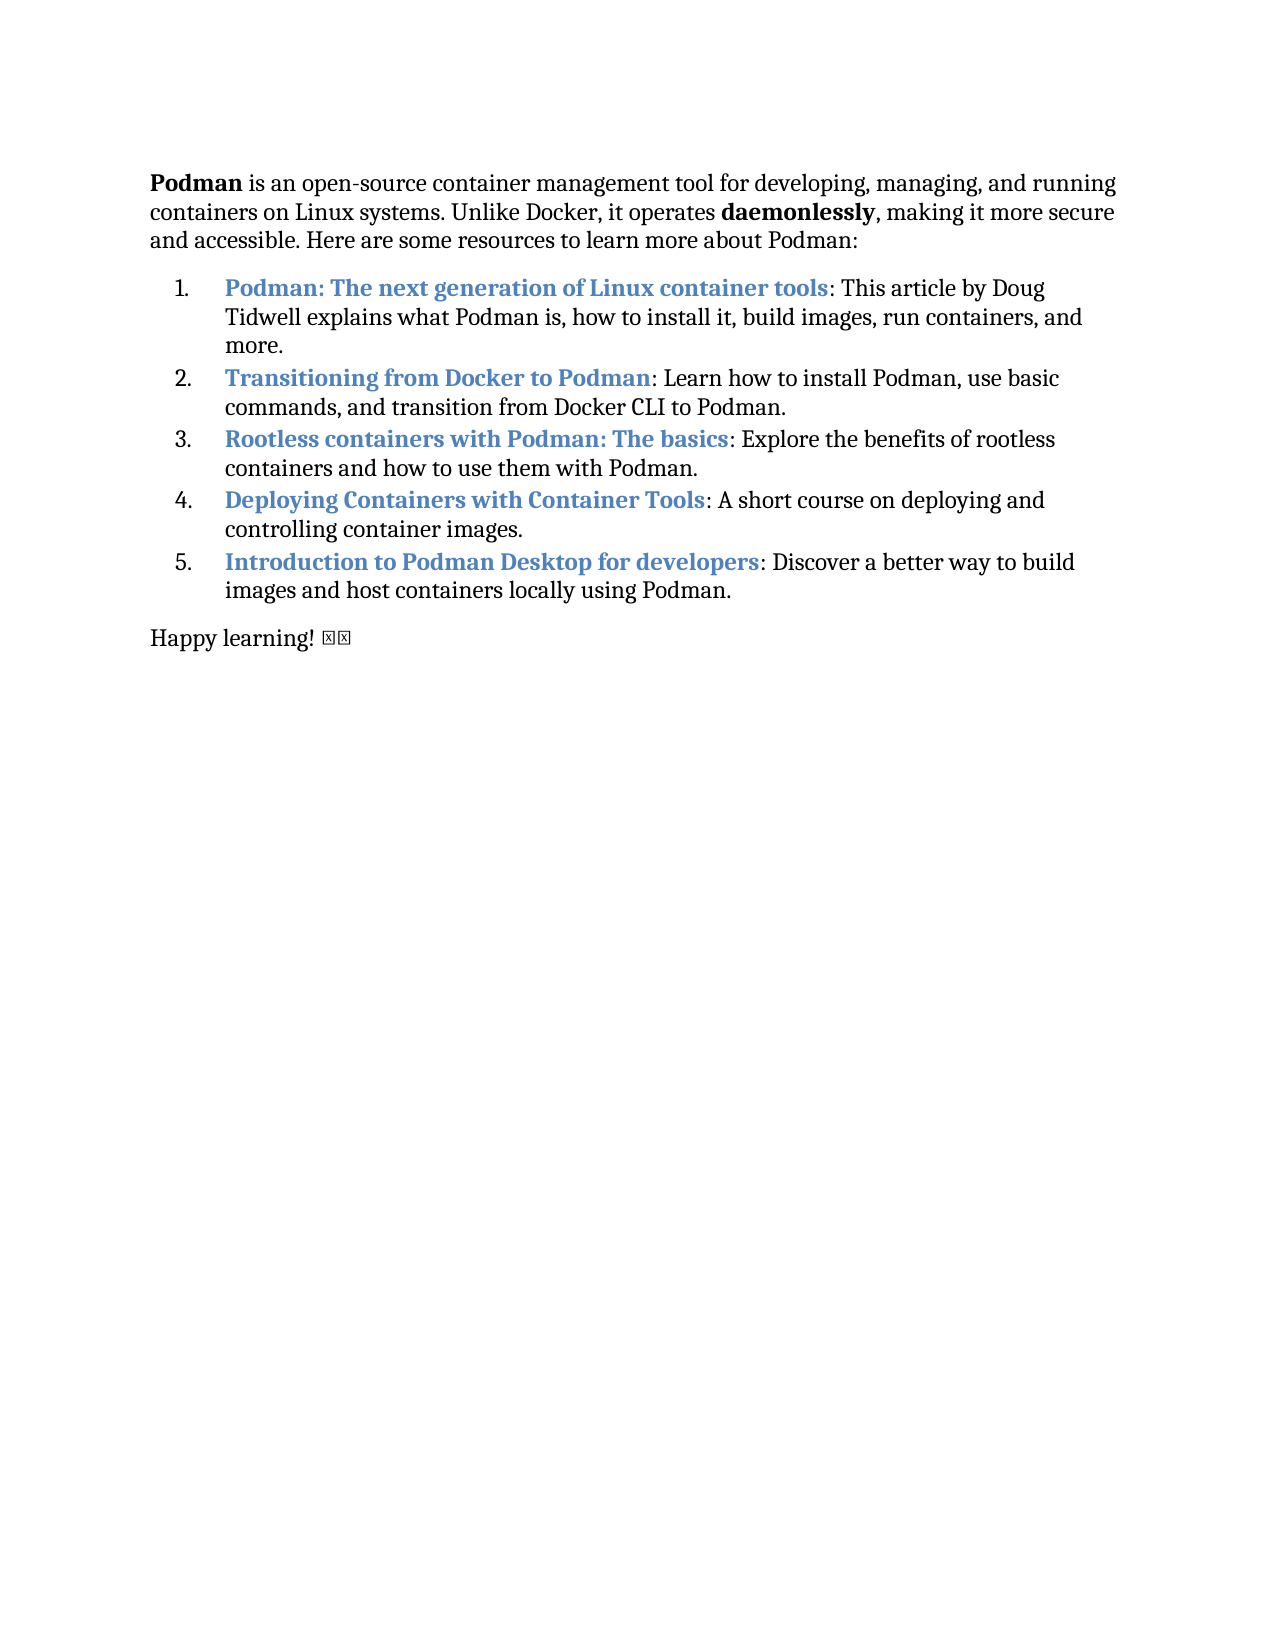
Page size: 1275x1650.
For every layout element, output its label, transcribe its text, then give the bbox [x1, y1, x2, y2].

list Introduction to Podman Desktop for developers: Discover a better way to build images and host containers locally using Podman. [175, 547, 1125, 605]
list Podman: The next generation of Linux container tools: This article by Doug Tidwell explains what Podman is, how to install it, build images, run containers, and more. [175, 274, 1125, 360]
list Transitioning from Docker to Podman: Learn how to install Podman, use basic commands, and transition from Docker CLI to Podman. [175, 364, 1125, 421]
list Rootless containers with Podman: The basics: Explore the benefits of rootless containers and how to use them with Podman. [175, 425, 1125, 482]
text Podman is an open-source container management tool for developing, managing, and running containers on Linux systems. Unlike Docker, it operates daemonlessly, making it more secure and accessible. Here are some resources to learn more about Podman: [150, 169, 1125, 255]
text Happy learning! 🐳🚀 [150, 624, 1125, 652]
list Deploying Containers with Container Tools: A short course on deploying and controlling container images. [175, 486, 1125, 544]
